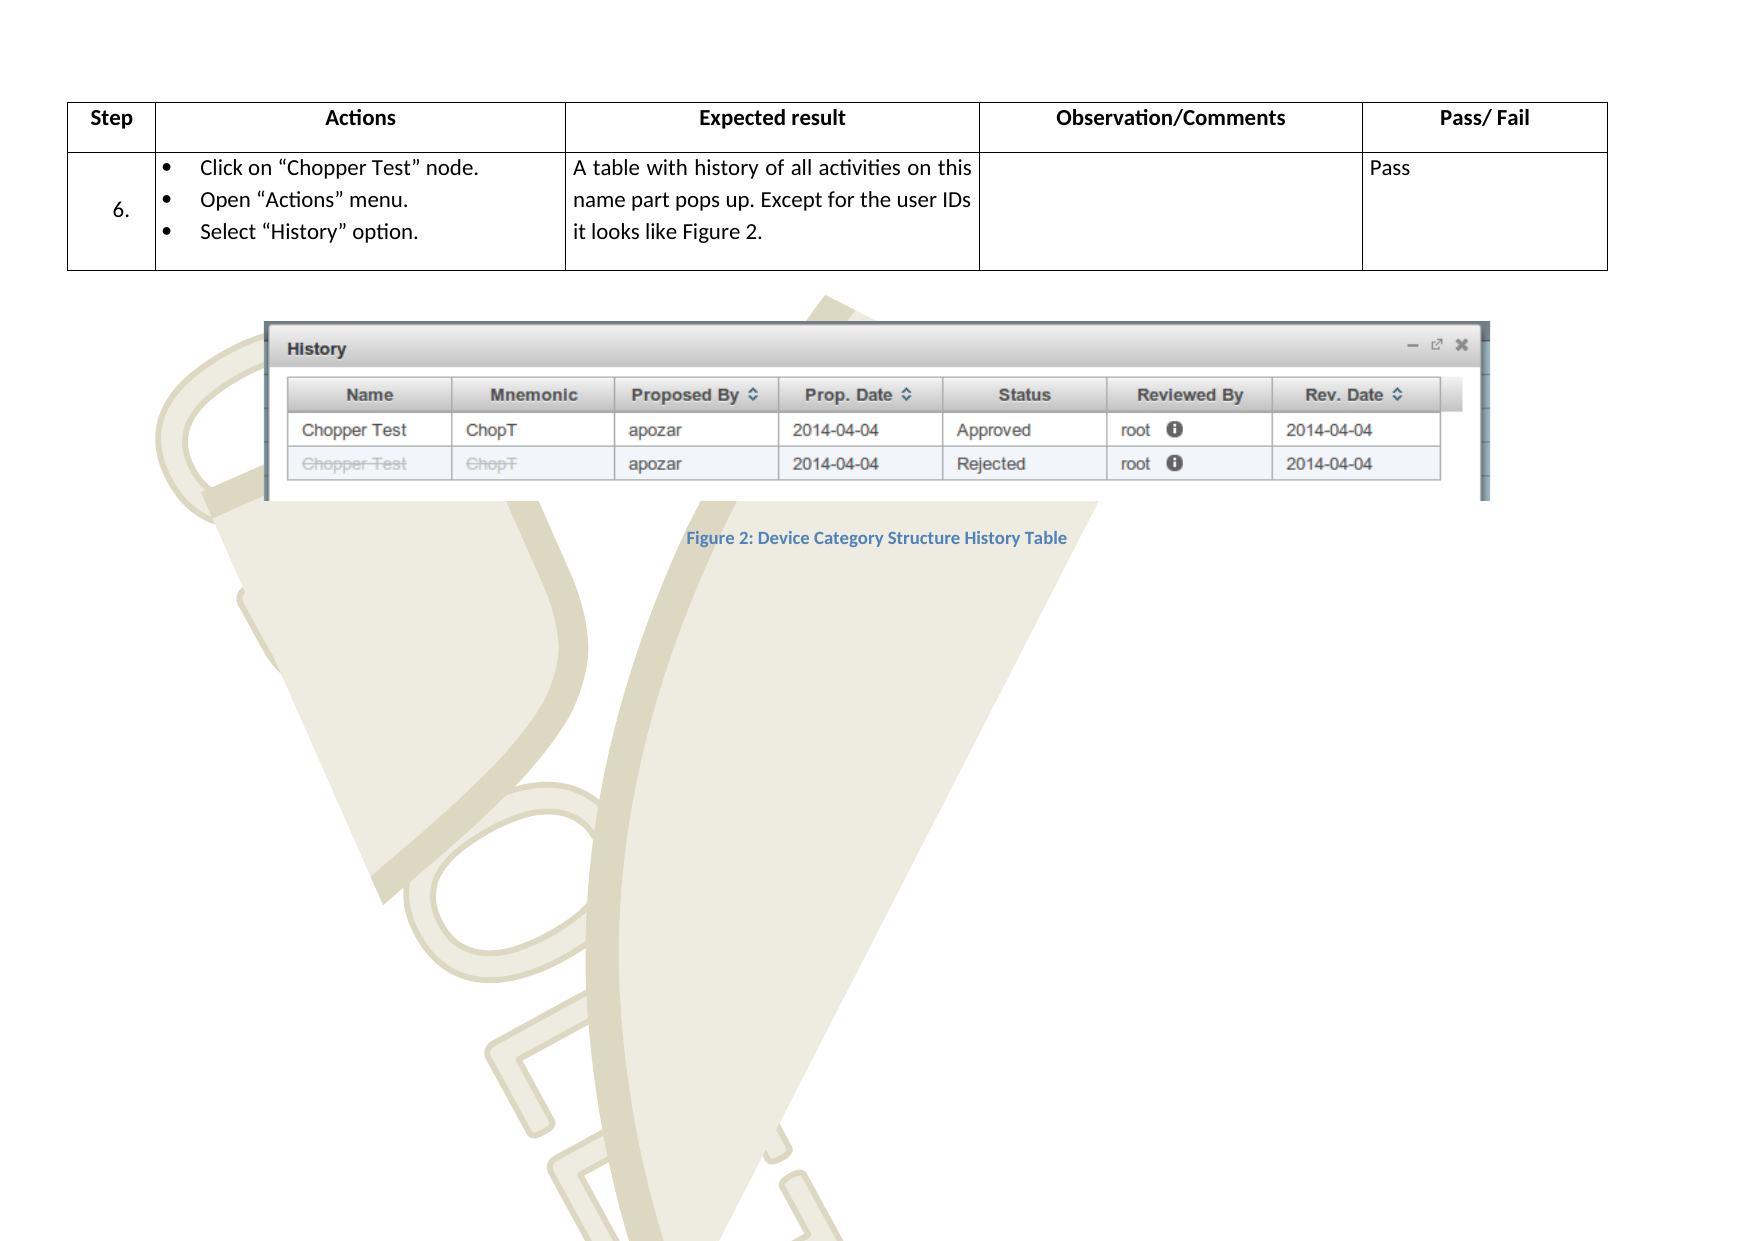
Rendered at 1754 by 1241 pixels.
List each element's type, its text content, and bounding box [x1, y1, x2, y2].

text Figure 2: Device Category Structure History Table [75, 526, 1679, 549]
table_header Step [68, 103, 155, 152]
table_cell [68, 153, 155, 270]
table_cell A table with history of all activities on this name part pops up. Except for the user IDs it looks like Figure 2. [566, 153, 979, 270]
table_header Actions [156, 103, 565, 152]
table_header Observation/Comments [980, 103, 1362, 152]
table_header Pass/ Fail [1363, 103, 1607, 152]
table_header Expected result [566, 103, 979, 152]
table_cell [980, 153, 1362, 270]
table_cell Pass [1363, 153, 1607, 270]
table_cell Click on “Chopper Test” node. Open “Actions” menu. Select “History” option. [156, 153, 565, 270]
picture [263, 321, 1491, 501]
